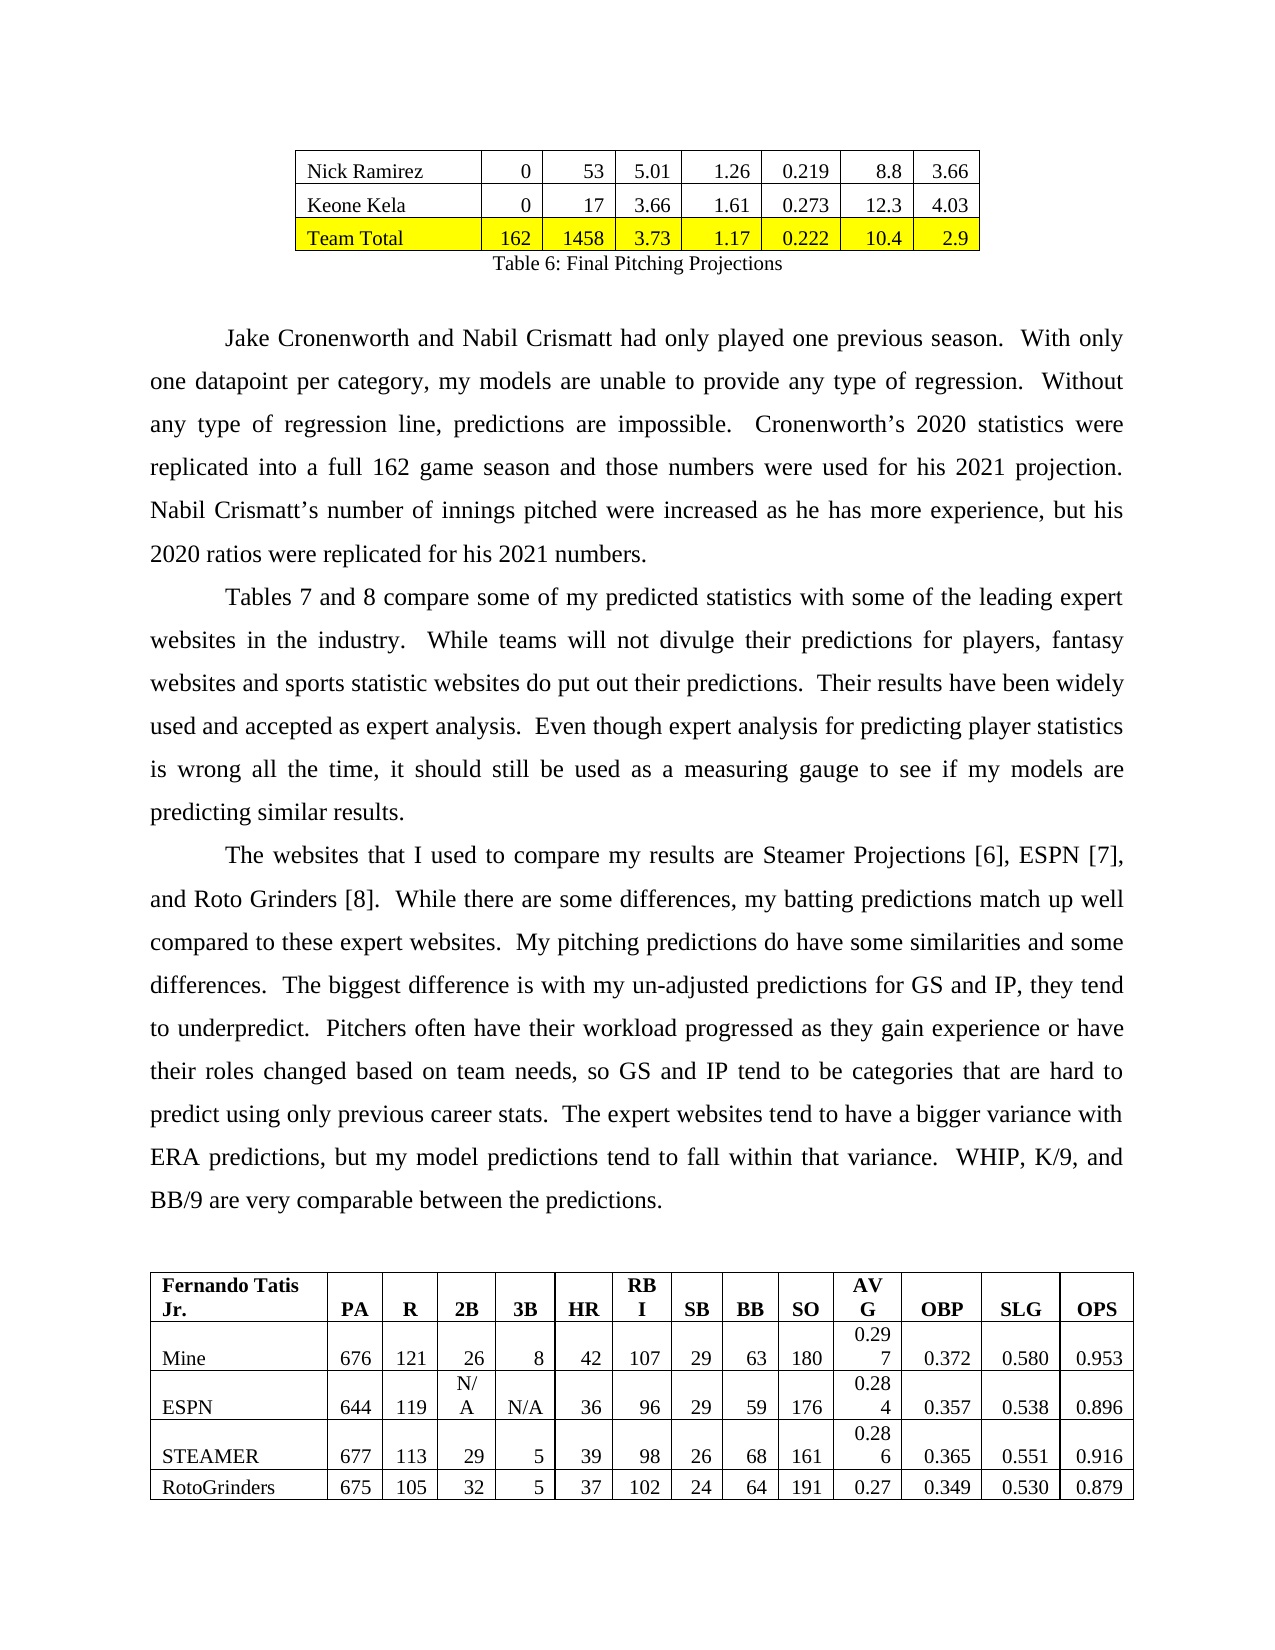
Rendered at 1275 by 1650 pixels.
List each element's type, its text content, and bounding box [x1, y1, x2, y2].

table_cell 53 [543, 151, 615, 183]
table_cell 676 [328, 1322, 382, 1370]
table_cell 3.66 [914, 151, 979, 183]
table_cell 105 [383, 1470, 437, 1499]
table_header Fernando Tatis Jr. [151, 1273, 327, 1321]
table_cell 59 [723, 1371, 778, 1419]
table_cell 0.372 [902, 1322, 981, 1370]
table_cell 0.357 [902, 1371, 981, 1419]
table_cell N/A [438, 1371, 495, 1419]
table_cell 191 [779, 1470, 833, 1499]
table_cell 0.916 [1061, 1420, 1133, 1468]
table_cell 0.879 [1061, 1470, 1133, 1499]
table_cell 1458 [543, 218, 615, 250]
table_cell 24 [672, 1470, 722, 1499]
table_cell 26 [672, 1420, 722, 1468]
table_cell 36 [556, 1371, 612, 1419]
table_cell 96 [613, 1371, 671, 1419]
table_header AVG [834, 1273, 901, 1321]
table_cell 0.580 [982, 1322, 1059, 1370]
table_cell 0.530 [982, 1470, 1059, 1499]
table_header 3B [496, 1273, 554, 1321]
table_cell 161 [779, 1420, 833, 1468]
table_cell 3.73 [616, 218, 681, 250]
table_cell RotoGrinders [151, 1470, 327, 1499]
table_cell Team Total [296, 218, 481, 250]
table_cell 17 [543, 184, 615, 217]
table_cell 0.297 [834, 1322, 901, 1370]
table_cell 121 [383, 1322, 437, 1370]
table_cell 180 [779, 1322, 833, 1370]
table_cell 677 [328, 1420, 382, 1468]
table_cell 0.896 [1061, 1371, 1133, 1419]
table_cell 0.222 [762, 218, 840, 250]
table_header PA [328, 1273, 382, 1321]
table_cell 12.3 [841, 184, 913, 217]
table_header OBP [902, 1273, 981, 1321]
table_cell 0 [482, 184, 542, 217]
table_cell 68 [723, 1420, 778, 1468]
table_header 2B [438, 1273, 495, 1321]
table_cell 0.365 [902, 1420, 981, 1468]
table_cell 63 [723, 1322, 778, 1370]
table_cell 0.349 [902, 1470, 981, 1499]
table_header SO [779, 1273, 833, 1321]
table_cell 1.26 [682, 151, 761, 183]
table_cell 0 [482, 151, 542, 183]
table_cell 1.61 [682, 184, 761, 217]
table_header SB [672, 1273, 722, 1321]
table_cell 113 [383, 1420, 437, 1468]
table_cell ESPN [151, 1371, 327, 1419]
table_cell 26 [438, 1322, 495, 1370]
table_cell 119 [383, 1371, 437, 1419]
table_cell 64 [723, 1470, 778, 1499]
table_cell 3.66 [616, 184, 681, 217]
table_cell 0.538 [982, 1371, 1059, 1419]
text Tables 7 and 8 compare some of my predicted statistics with some of the leading expert websites in the industry. While teams will not divulge their predictions for players, fantasy websites and sports statistic websites do put out their predictions. Their results have been widely used and accepted as expert analysis. Even though expert analysis for predicting player statistics is wrong all the time, it should still be used as a measuring gauge to see if my models are predicting similar results. [150, 582, 1125, 826]
text Table 6: Final Pitching Projections [150, 251, 1125, 275]
table_cell Keone Kela [296, 184, 481, 217]
table_header BB [723, 1273, 778, 1321]
table_cell 2.9 [914, 218, 979, 250]
table_cell 675 [328, 1470, 382, 1499]
table_cell 39 [556, 1420, 612, 1468]
table_header SLG [982, 1273, 1059, 1321]
table_header R [383, 1273, 437, 1321]
table_cell 0.219 [762, 151, 840, 183]
table_cell 0.953 [1061, 1322, 1133, 1370]
table_cell N/A [496, 1371, 554, 1419]
table_cell 98 [613, 1420, 671, 1468]
table_cell 176 [779, 1371, 833, 1419]
table_cell 32 [438, 1470, 495, 1499]
table_cell 29 [438, 1420, 495, 1468]
table_header HR [556, 1273, 612, 1321]
table_cell 4.03 [914, 184, 979, 217]
table_cell 1.17 [682, 218, 761, 250]
table_cell 5 [496, 1420, 554, 1468]
table_header RBI [613, 1273, 671, 1321]
table_cell 29 [672, 1322, 722, 1370]
table_cell 0.273 [762, 184, 840, 217]
table_cell 0.551 [982, 1420, 1059, 1468]
table_cell 37 [556, 1470, 612, 1499]
table_cell 42 [556, 1322, 612, 1370]
table_cell 0.272 [834, 1470, 901, 1499]
table_cell 644 [328, 1371, 382, 1419]
table_cell Mine [151, 1322, 327, 1370]
table_cell STEAMER [151, 1420, 327, 1468]
table_cell 8 [496, 1322, 554, 1370]
text Jake Cronenworth and Nabil Crismatt had only played one previous season. With only one datapoint per category, my models are unable to provide any type of regression. Without any type of regression line, predictions are impossible. Cronenworth’s 2020 statistics were replicated into a full 162 game season and those numbers were used for his 2021 projection. Nabil Crismatt’s number of innings pitched were increased as he has more experience, but his 2020 ratios were replicated for his 2021 numbers. [150, 323, 1125, 567]
table_cell 5.01 [616, 151, 681, 183]
table_cell 8.8 [841, 151, 913, 183]
table_cell 0.284 [834, 1371, 901, 1419]
text The websites that I used to compare my results are Steamer Projections [6], ESPN [7], and Roto Grinders [8]. While there are some differences, my batting predictions match up well compared to these expert websites. My pitching predictions do have some similarities and some differences. The biggest difference is with my un-adjusted predictions for GS and IP, they tend to underpredict. Pitchers often have their workload progressed as they gain experience or have their roles changed based on team needs, so GS and IP tend to be categories that are hard to predict using only previous career stats. The expert websites tend to have a bigger variance with ERA predictions, but my model predictions tend to fall within that variance. WHIP, K/9, and BB/9 are very comparable between the predictions. [150, 841, 1125, 1214]
table_cell 162 [482, 218, 542, 250]
table_cell 5 [496, 1470, 554, 1499]
table_cell Nick Ramirez [296, 151, 481, 183]
table_cell 0.286 [834, 1420, 901, 1468]
table_cell 29 [672, 1371, 722, 1419]
table_header OPS [1061, 1273, 1133, 1321]
table_cell 102 [613, 1470, 671, 1499]
table_cell 107 [613, 1322, 671, 1370]
table_cell 10.4 [841, 218, 913, 250]
